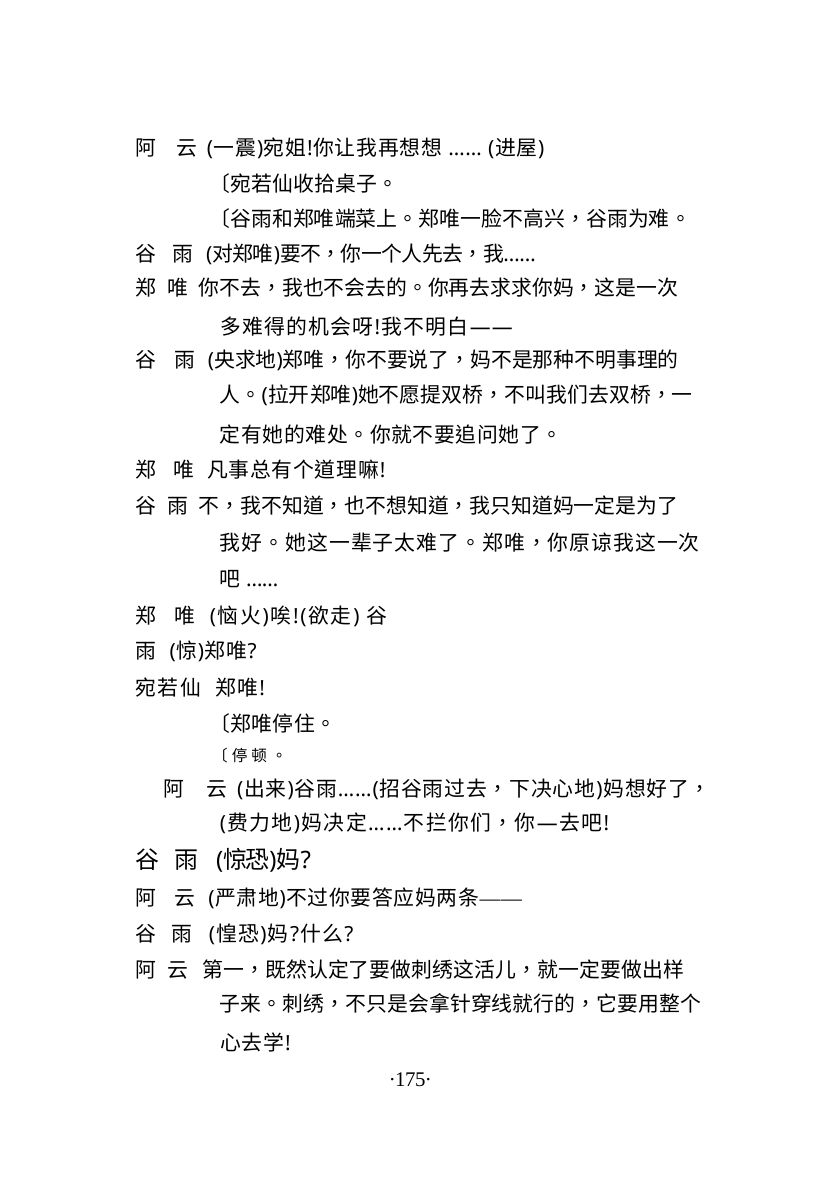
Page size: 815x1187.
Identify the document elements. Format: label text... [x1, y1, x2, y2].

text 〔谷雨和郑唯端菜上。郑唯一脸不高兴，谷雨为难。 谷 雨 (对郑唯)要不，你一个人先去，我…… [135, 204, 693, 268]
text 宛若仙 郑唯! [135, 673, 711, 701]
text 阿 云 (严肃地)不过你要答应妈两条—— 谷 雨 (惶恐)妈?什么? [135, 883, 546, 947]
text (费力地)妈决定……不拦你们，你—去吧! 谷 雨 (惊恐)妈? [135, 808, 634, 876]
text 阿 云 (出来)谷雨……(招谷雨过去，下决心地)妈想好了， [122, 774, 711, 802]
text 心去学! [220, 1029, 711, 1055]
text 〔郑唯停住。 〔 停 顿 。 [209, 709, 337, 766]
text 谷 雨 (央求地)郑唯，你不要说了，妈不是那种不明事理的 人。(拉开郑唯)她不愿提双桥，不叫我们去双桥，一 [135, 345, 702, 409]
text 多难得的机会呀!我不明白—— [220, 314, 711, 340]
text 阿 云 第一，既然认定了要做刺绣这活儿，就一定要做出样 子来。刺绣，不只是会拿针穿线就行的，它要用整个 [135, 955, 704, 1018]
text 郑 唯 (恼火)唉!(欲走) 谷 雨 (惊)郑唯? [135, 601, 398, 665]
text 郑 唯 你不去，我也不会去的。你再去求求你妈，这是一次 [135, 275, 711, 301]
text 阿 云 (一震)宛姐!你让我再想想 …… (进屋) 〔宛若仙收拾桌子。 [135, 133, 591, 197]
text 定有她的难处。你就不要追问她了。 郑 唯 凡事总有个道理嘛! [135, 420, 565, 484]
text 谷 雨 不，我不知道，也不想知道，我只知道妈一定是为了 我好。她这一辈子太难了。郑唯，你原谅我这一次 吧 …… [135, 492, 701, 592]
